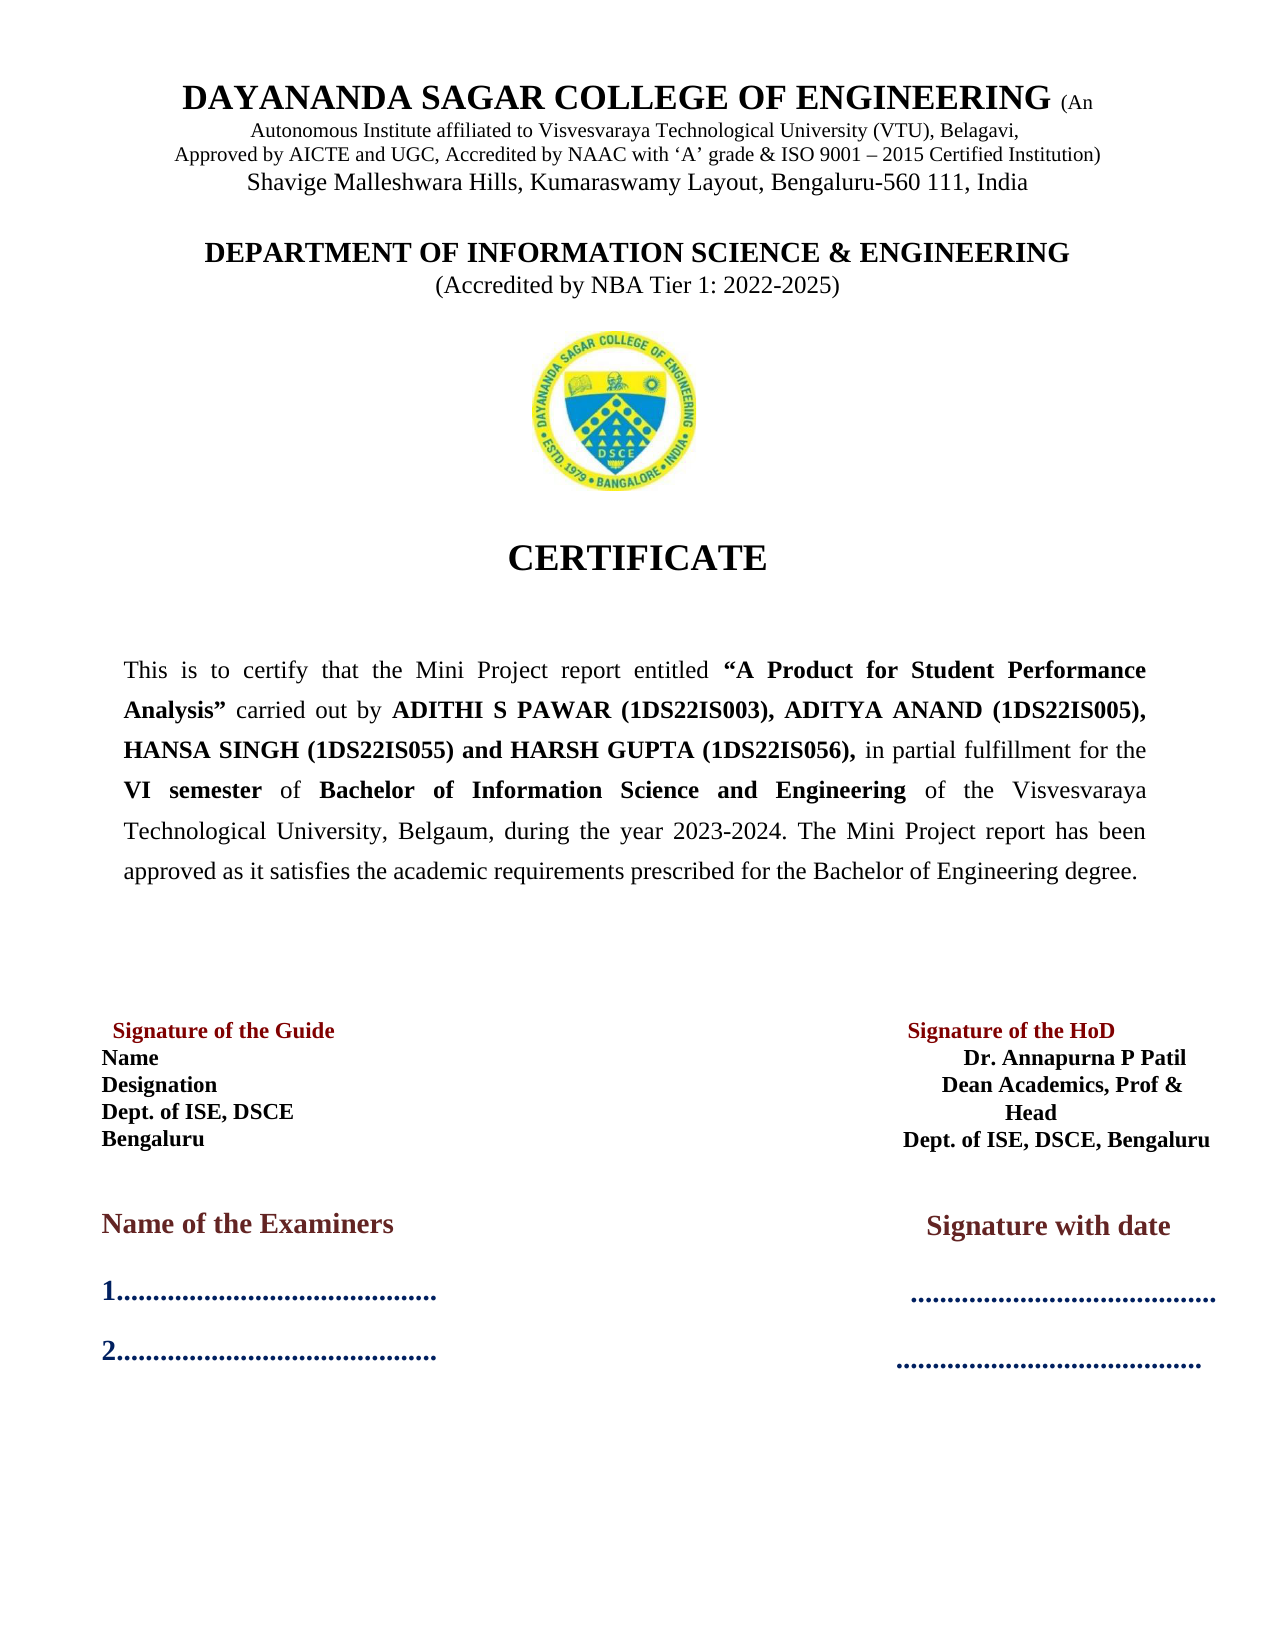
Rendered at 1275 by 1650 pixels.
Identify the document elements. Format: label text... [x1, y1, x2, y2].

picture [532, 331, 697, 491]
table_header Name Designation Dept. of ISE, DSCE Bengaluru Name of the Examiners 1.​........................................... 2.​........................................... [45, 1044, 683, 1376]
text Signature of the Guide Signature of the HoD [112, 1018, 1275, 1043]
text DEPARTMENT OF INFORMATION SCIENCE & ENGINEERING (Accredited by NBA Tier 1: 2022-2025) [195, 235, 1080, 298]
table_header Dr. Annapurna P Patil Dean Academics, Prof & Head Dept. of ISE, DSCE, Bengaluru Signature with date .......................................... .......................................... [683, 1044, 1275, 1376]
text DAYANANDA SAGAR COLLEGE OF ENGINEERING (An Autonomous Institute affiliated to Visvesvaraya Technological University (VTU), Belagavi, Approved by AICTE and UGC, Accredited by NAAC with ‘A’ grade & ISO 9001 – 2015 Certified Institution) Shavige Malleshwara Hills, Kumaraswamy Layout, Bengaluru-560 111, India [165, 76, 1110, 196]
text This is to certify that the Mini Project report entitled “A Product for Student Performance Analysis” carried out by ADITHI S PAWAR (1DS22IS003), ADITYA ANAND (1DS22IS005), HANSA SINGH (1DS22IS055) and HARSH GUPTA (1DS22IS056), in partial fulfillment for the VI semester of Bachelor of Information Science and Engineering of the Visvesvaraya Technological University, Belgaum, during the year 2023-2024. The Mini Project report has been approved as it satisfies the academic requirements prescribed for the Bachelor of Engineering degree. [123, 655, 1147, 885]
text CERTIFICATE [0, 538, 1275, 579]
